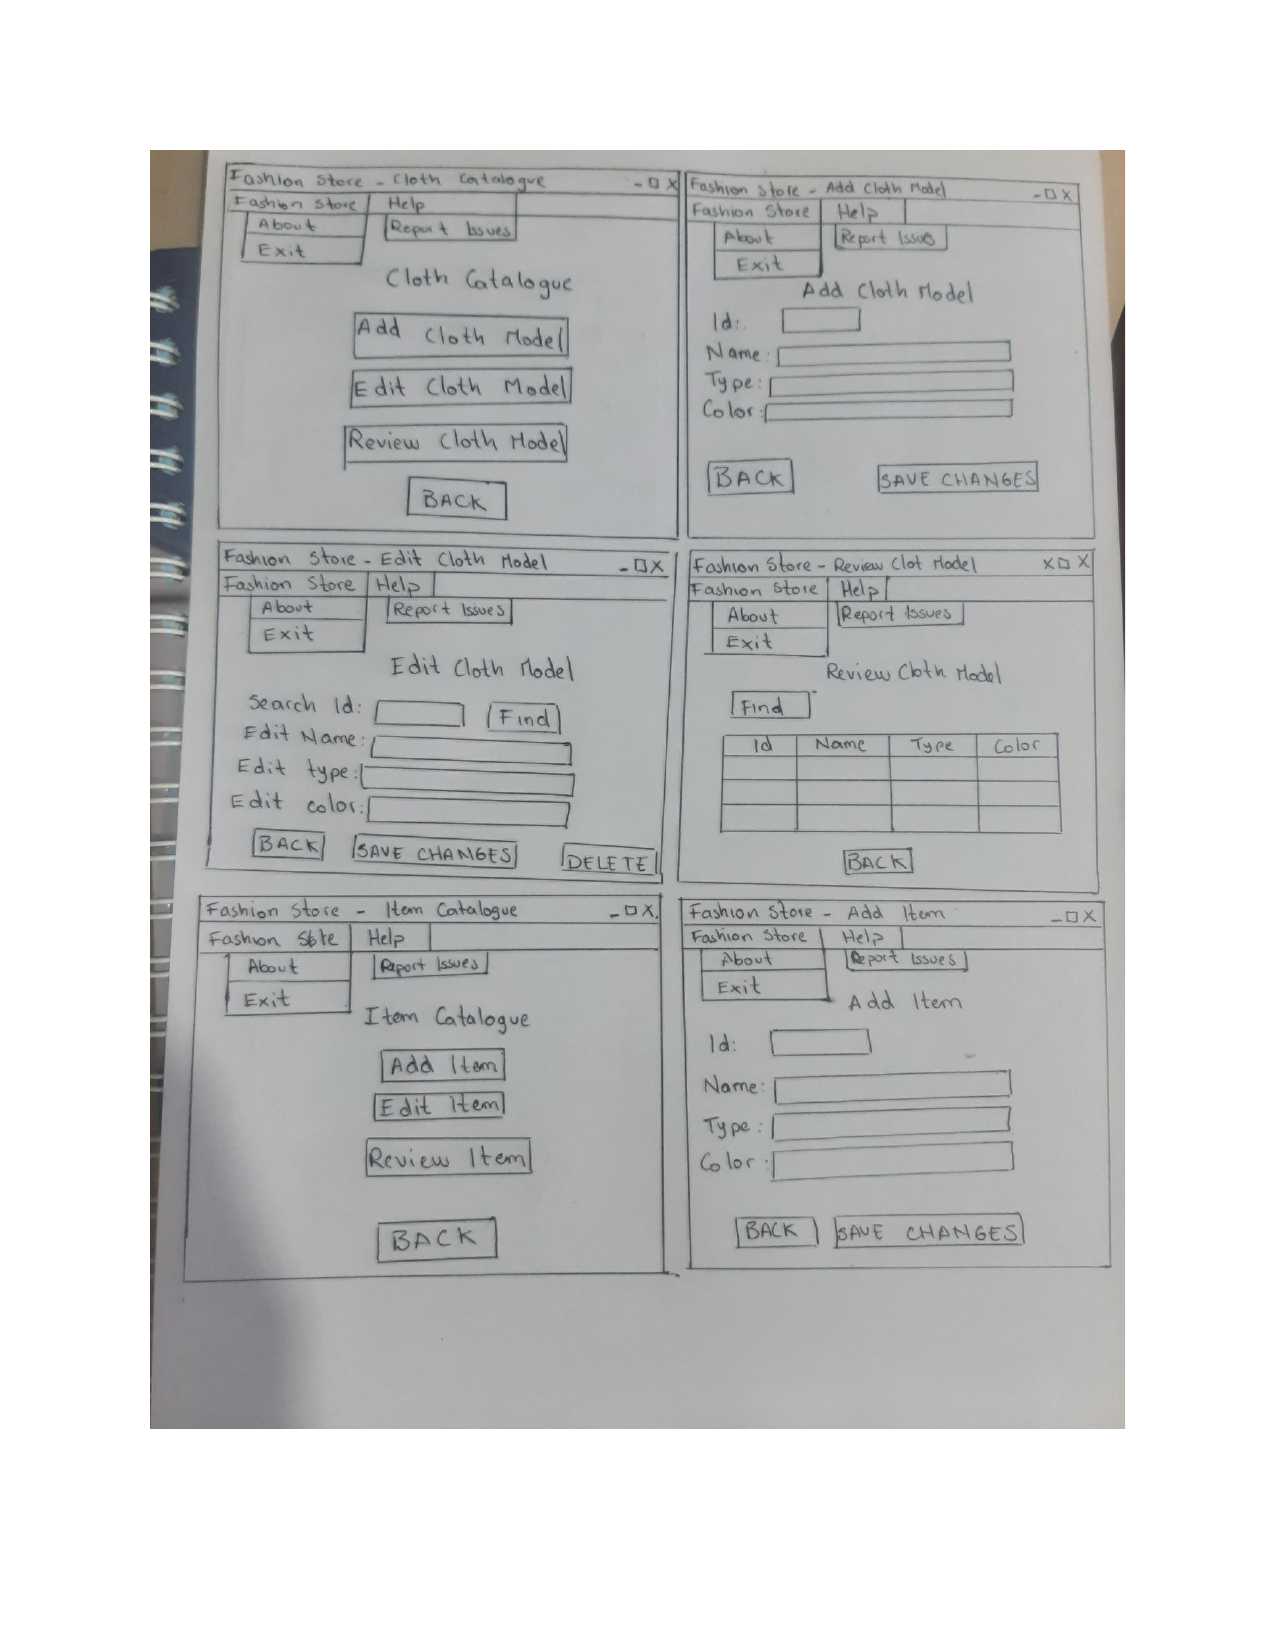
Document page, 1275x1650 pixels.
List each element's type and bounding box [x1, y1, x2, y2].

picture [150, 150, 1125, 1429]
